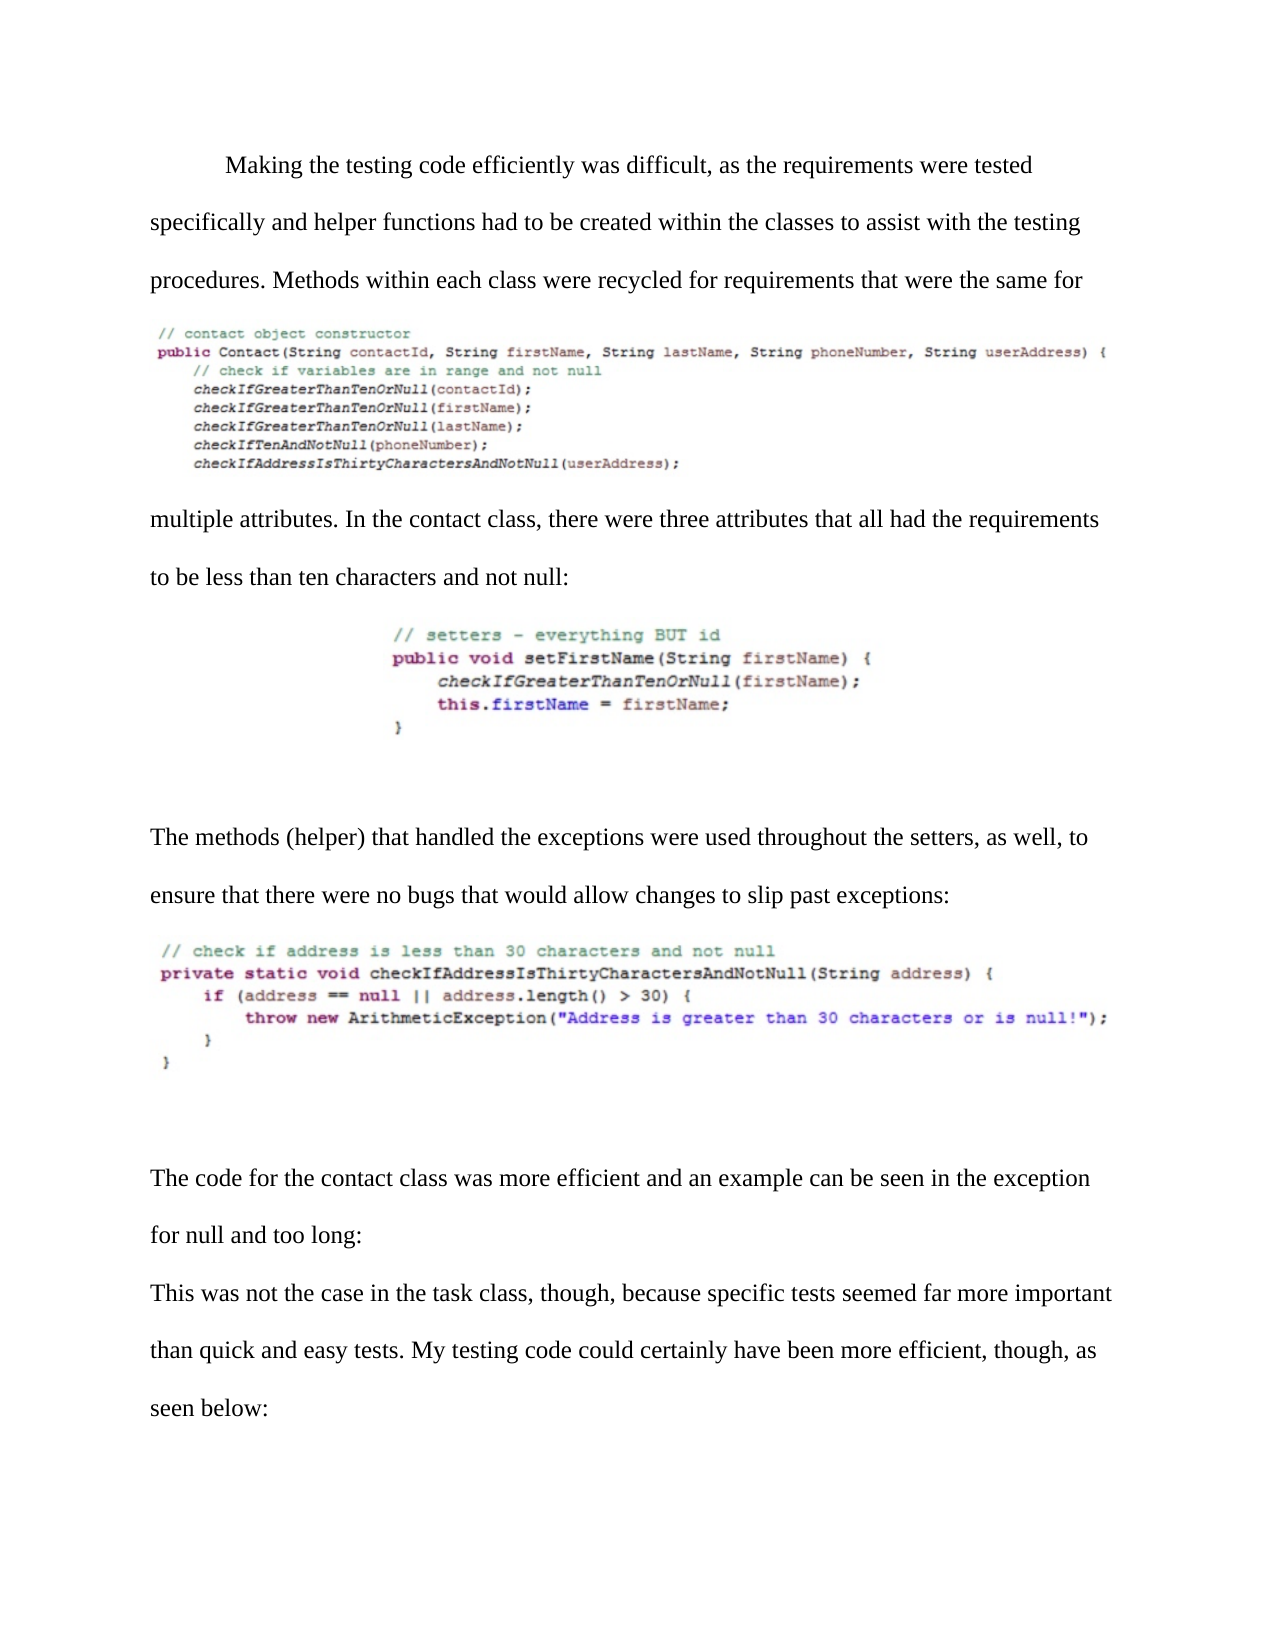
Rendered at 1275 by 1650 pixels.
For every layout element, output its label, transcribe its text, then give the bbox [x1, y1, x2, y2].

picture [148, 935, 1124, 1080]
picture [148, 319, 1124, 480]
picture [382, 617, 891, 740]
text The methods (helper) that handled the exceptions were used throughout the setters, as well, to ensure that there were no bugs that would allow changes to slip past exceptions: [150, 619, 1125, 909]
text This was not the case in the task class, though, because specific tests seemed far more important than quick and easy tests. My testing code could certainly have been more efficient, though, as seen below: [150, 1278, 1125, 1421]
